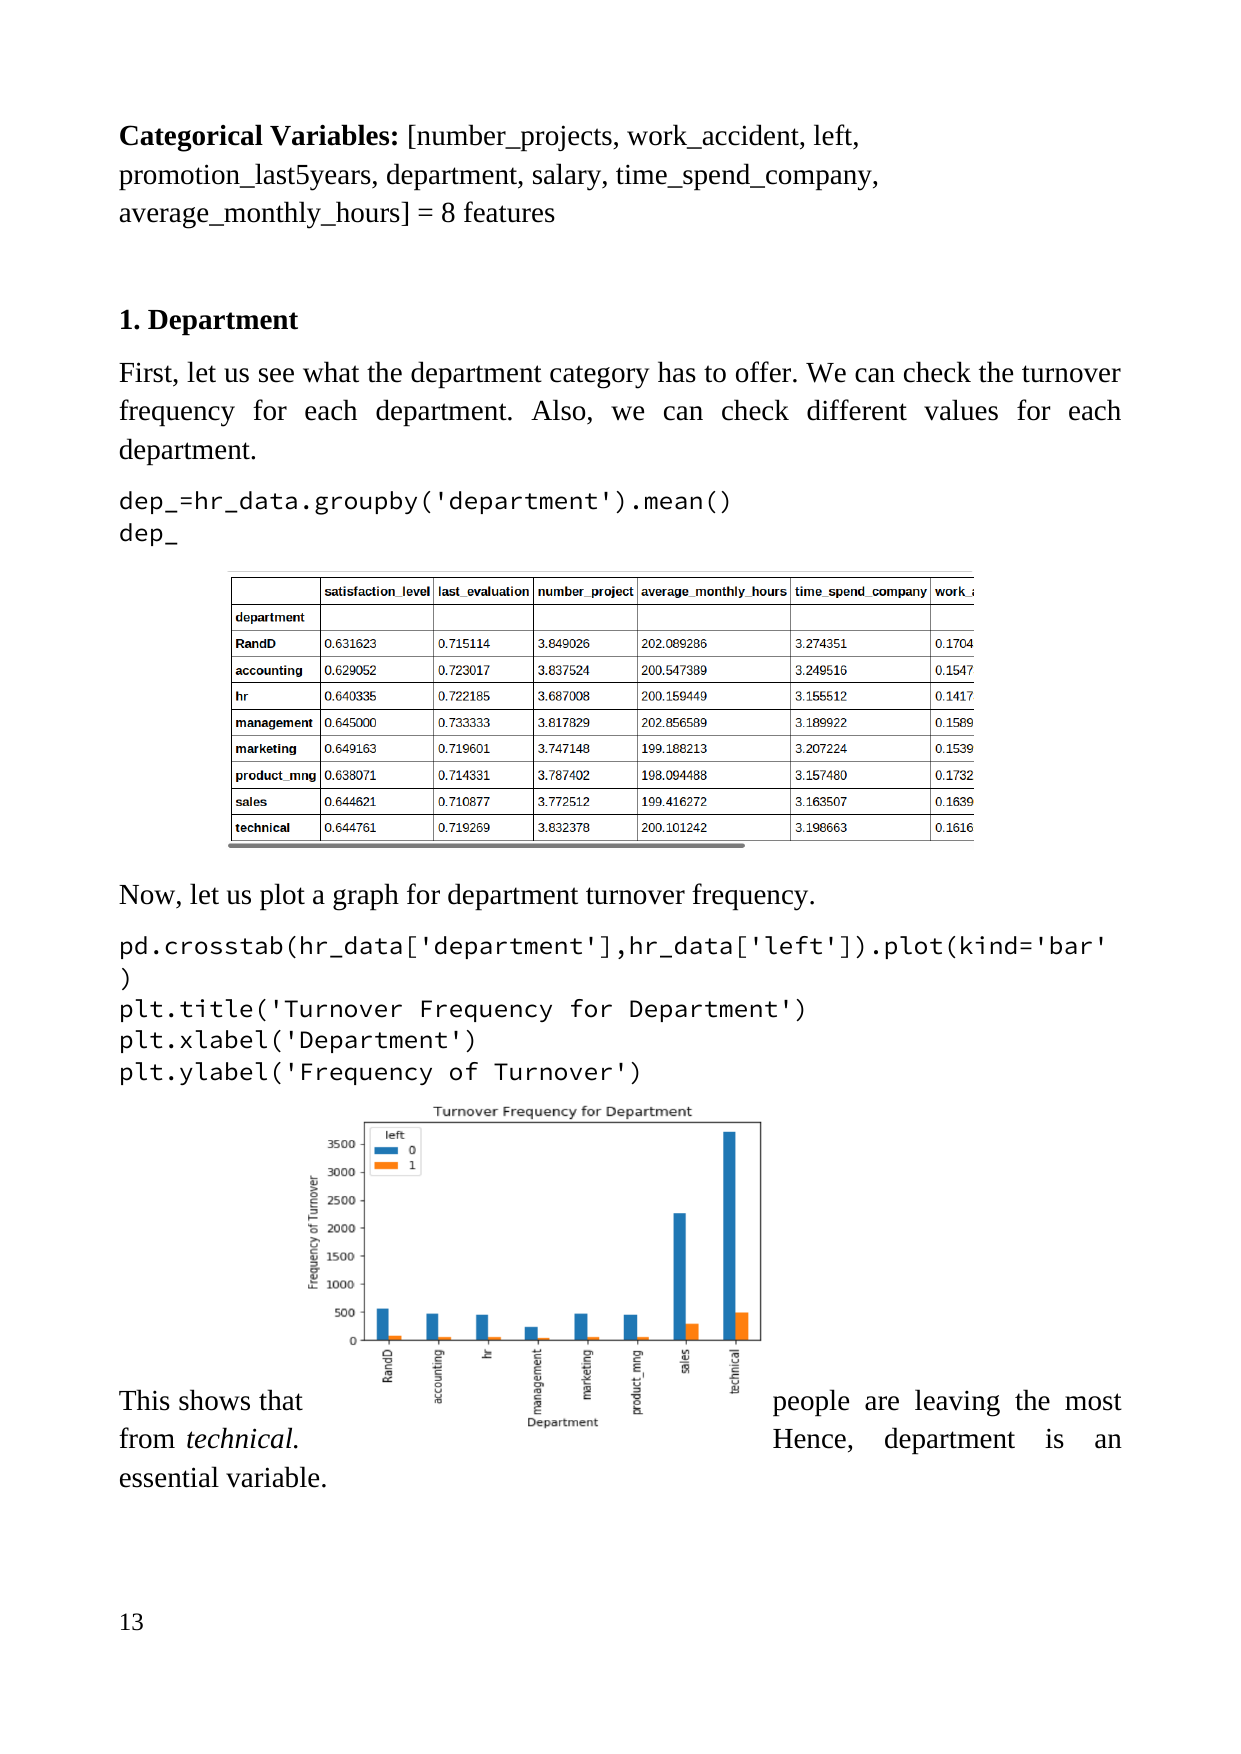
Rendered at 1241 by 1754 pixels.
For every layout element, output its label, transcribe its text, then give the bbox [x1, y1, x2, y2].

text This shows that people are leaving the most from technical. Hence, department is an essential variable. [118, 1383, 1122, 1494]
text First, let us see what the department category has to offer. We can check the turnover frequency for each department. Also, we can check different values for each department. [118, 355, 1122, 466]
text pd.crosstab(hr_data['department'],hr_data['left']).plot(kind='bar') [118, 930, 1122, 993]
text plt.title('Turnover Frequency for Department') [118, 993, 1122, 1024]
text plt.ylabel('Frequency of Turnover') [118, 1056, 1122, 1087]
text Categorical Variables: [number_projects, work_accident, left, promotion_last5years, department, salary, time_spend_company, average_monthly_hours] = 8 features [118, 118, 1122, 229]
picture [224, 571, 983, 856]
text plt.xlabel('Department') [118, 1024, 1122, 1056]
text dep_=hr_data.groupby('department').mean() [118, 485, 1122, 517]
picture [302, 1098, 773, 1433]
text 1. Department [118, 302, 1122, 335]
text dep_ [118, 517, 1122, 548]
text Now, let us plot a graph for department turnover frequency. [118, 877, 1122, 910]
